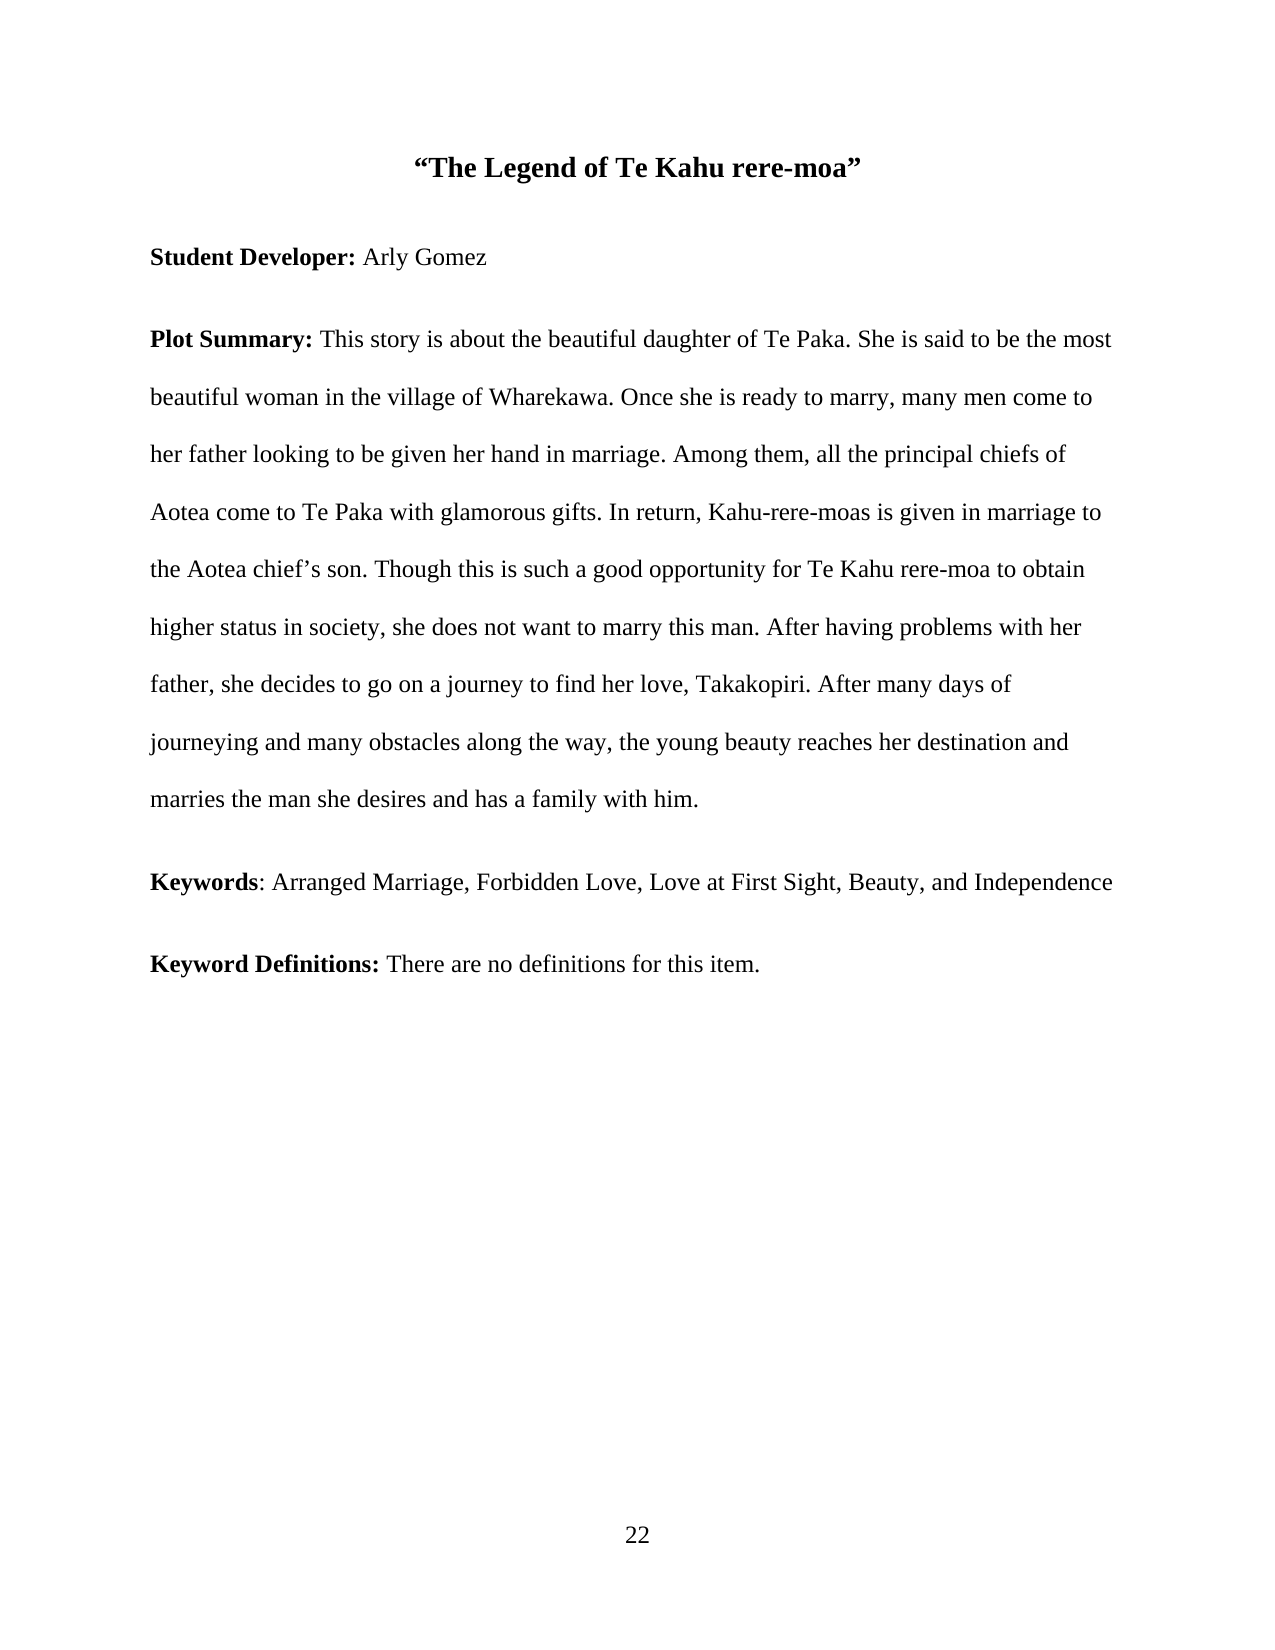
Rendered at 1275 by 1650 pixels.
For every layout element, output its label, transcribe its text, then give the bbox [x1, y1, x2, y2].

text Plot Summary: This story is about the beautiful daughter of Te Paka. She is said to be the most beautiful woman in the village of Wharekawa. Once she is ready to marry, many men come to her father looking to be given her hand in marriage. Among them, all the principal chiefs of Aotea come to Te Paka with glamorous gifts. In return, Kahu-rere-moas is given in marriage to the Aotea chief’s son. Though this is such a good opportunity for Te Kahu rere-moa to obtain higher status in society, she does not want to marry this man. After having problems with her father, she decides to go on a journey to find her love, Takakopiri. After many days of journeying and many obstacles along the way, the young beauty reaches her destination and marries the man she desires and has a family with him. [150, 324, 1125, 813]
subtitle “The Legend of Te Kahu rere-moa” [150, 150, 1125, 183]
text Keyword Definitions: There are no definitions for this item. [150, 949, 1125, 978]
text Student Developer: Arly Gomez [150, 242, 1125, 271]
text Keywords: Arranged Marriage, Forbidden Love, Love at First Sight, Beauty, and Independence [150, 867, 1125, 896]
